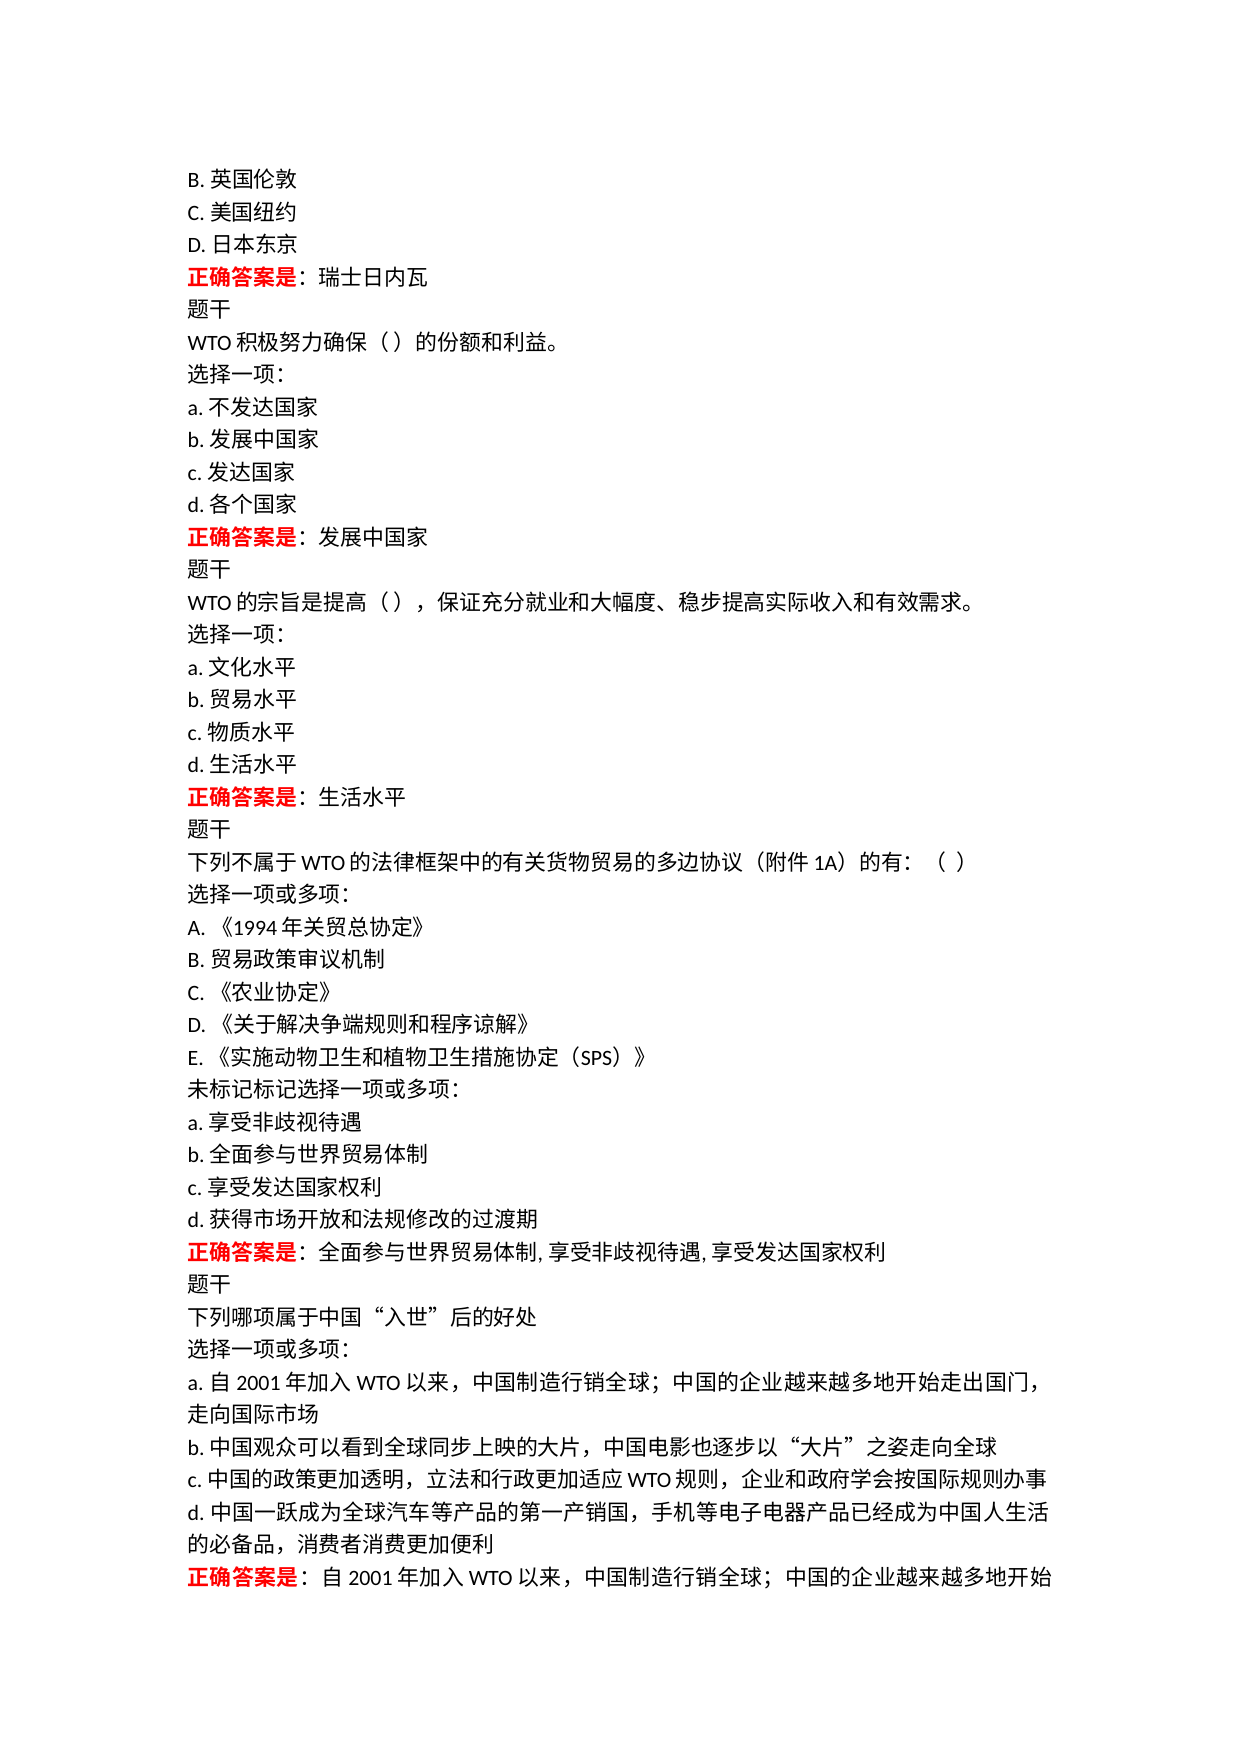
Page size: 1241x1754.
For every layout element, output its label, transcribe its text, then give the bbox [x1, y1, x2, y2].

text A. 《1994年关贸总协定》 [187, 909, 1053, 942]
text c. 中国的政策更加透明，立法和行政更加适应WTO规则，企业和政府学会按国际规则办事 [187, 1462, 1053, 1494]
text 下列不属于WTO的法律框架中的有关货物贸易的多边协议（附件1A）的有：（ ） [187, 844, 1053, 877]
text C. 《农业协定》 [187, 974, 1053, 1007]
text 题干 [187, 552, 1053, 584]
text b. 全面参与世界贸易体制 [187, 1137, 1053, 1169]
text WTO的宗旨是提高（ ），保证充分就业和大幅度、稳步提高实际收入和有效需求。 [187, 584, 1053, 617]
text 正确答案是：发展中国家 [187, 519, 1053, 552]
text b. 发展中国家 [187, 422, 1053, 454]
text B. 贸易政策审议机制 [187, 942, 1053, 974]
text WTO积极努力确保（ ）的份额和利益。 [187, 324, 1053, 357]
text D. 《关于解决争端规则和程序谅解》 [187, 1007, 1053, 1039]
text 选择一项： [187, 617, 1053, 649]
text 题干 [187, 292, 1053, 324]
text B. 英国伦敦 [187, 162, 1053, 194]
text a. 自2001年加入WTO以来，中国制造行销全球；中国的企业越来越多地开始走出国门，走向国际市场 [187, 1364, 1053, 1429]
text d. 生活水平 [187, 747, 1053, 779]
text 正确答案是：瑞士日内瓦 [187, 259, 1053, 292]
text d. 获得市场开放和法规修改的过渡期 [187, 1202, 1053, 1234]
text C. 美国纽约 [187, 194, 1053, 227]
text c. 发达国家 [187, 454, 1053, 487]
text 下列哪项属于中国“入世”后的好处 [187, 1299, 1053, 1332]
text 选择一项： [187, 357, 1053, 389]
text D. 日本东京 [187, 227, 1053, 259]
text c. 物质水平 [187, 714, 1053, 747]
text a. 享受非歧视待遇 [187, 1104, 1053, 1137]
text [187, 1559, 1053, 1592]
text b. 贸易水平 [187, 682, 1053, 714]
text d. 中国一跃成为全球汽车等产品的第一产销国，手机等电子电器产品已经成为中国人生活的必备品，消费者消费更加便利 [187, 1494, 1053, 1559]
text a. 文化水平 [187, 649, 1053, 682]
text a. 不发达国家 [187, 389, 1053, 422]
text 未标记标记选择一项或多项： [187, 1072, 1053, 1104]
text 选择一项或多项： [187, 1332, 1053, 1364]
text 正确答案是：全面参与世界贸易体制, 享受非歧视待遇, 享受发达国家权利 [187, 1234, 1053, 1267]
text d. 各个国家 [187, 487, 1053, 519]
text b. 中国观众可以看到全球同步上映的大片，中国电影也逐步以“大片”之姿走向全球 [187, 1429, 1053, 1462]
text 正确答案是：生活水平 [187, 779, 1053, 812]
text 题干 [187, 1267, 1053, 1299]
text 题干 [187, 812, 1053, 844]
text c. 享受发达国家权利 [187, 1169, 1053, 1202]
text 选择一项或多项： [187, 877, 1053, 909]
text E. 《实施动物卫生和植物卫生措施协定（SPS）》 [187, 1039, 1053, 1072]
